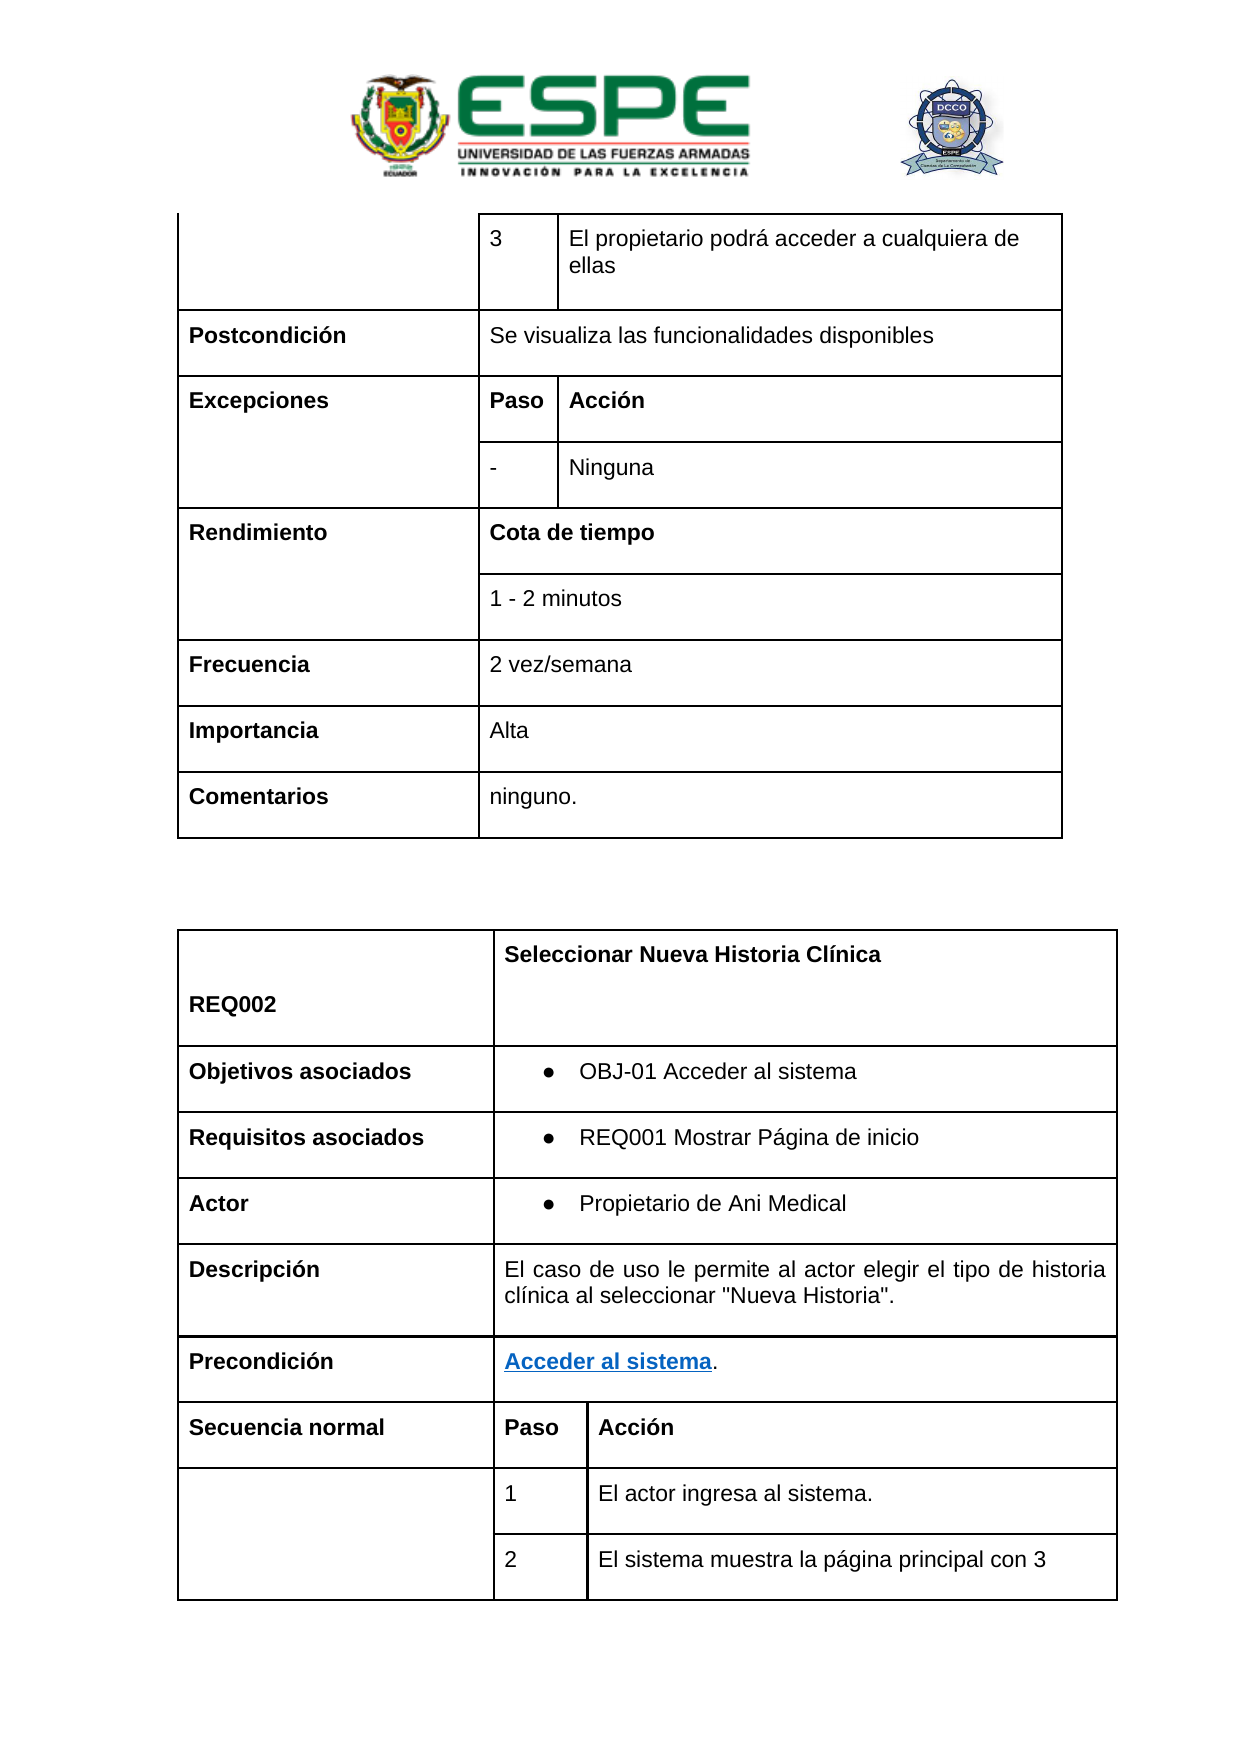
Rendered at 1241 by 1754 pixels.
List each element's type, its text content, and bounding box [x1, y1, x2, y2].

table_cell Se visualiza las funcionalidades disponibles [480, 311, 1061, 375]
picture [900, 76, 1004, 180]
table_cell El sistema muestra la página principal con 3 botones "Nueva Historia", "Buscar Historia Clínica" y "Mostrar Todas las Historias Disponibles". [589, 1535, 1116, 1599]
table_cell 1 [495, 1469, 586, 1533]
table_cell Actor [179, 1179, 493, 1243]
table_cell Postcondición [179, 311, 478, 375]
table_cell Ninguna [559, 443, 1061, 507]
table_cell REQ001 Mostrar Página de inicio [495, 1113, 1116, 1177]
table_cell El propietario podrá acceder a cualquiera de ellas [559, 215, 1061, 309]
table_header REQ002 [179, 931, 493, 1045]
table_cell Rendimiento [179, 509, 478, 639]
table_cell Comentarios [179, 773, 478, 837]
table_cell Precondición [179, 1338, 493, 1401]
table_cell 2 [495, 1535, 586, 1599]
table_cell Acceder al sistema. [495, 1338, 1116, 1401]
table_cell Excepciones [179, 377, 478, 441]
table_header Seleccionar Nueva Historia Clínica [495, 931, 1116, 1045]
table_cell 2 vez/semana [480, 641, 1061, 705]
table_cell Secuencia normal [179, 1403, 493, 1467]
table_cell Frecuencia [179, 641, 478, 705]
table_cell [179, 1535, 493, 1599]
table_cell Cota de tiempo [480, 509, 1061, 573]
table_cell Descripción [179, 1245, 493, 1335]
table_cell Propietario de Ani Medical [495, 1179, 1116, 1243]
table_cell [179, 215, 478, 309]
table_cell Importancia [179, 707, 478, 771]
table_cell Acción [559, 377, 1061, 441]
table_cell [179, 1469, 493, 1533]
table_cell Paso [480, 377, 557, 441]
table_cell Paso [495, 1403, 586, 1467]
table_cell 3 [480, 215, 557, 309]
table_cell Objetivos asociados [179, 1047, 493, 1111]
table_cell El actor ingresa al sistema. [589, 1469, 1116, 1533]
table_cell El caso de uso le permite al actor elegir el tipo de historia clínica al seleccionar "Nueva Historia". [495, 1245, 1116, 1335]
table_cell ninguno. [480, 773, 1061, 837]
table_cell OBJ-01 Acceder al sistema [495, 1047, 1116, 1111]
picture [349, 73, 755, 180]
table_cell 1 - 2 minutos [480, 575, 1061, 639]
table_cell Acción [589, 1403, 1116, 1467]
table_cell Requisitos asociados [179, 1113, 493, 1177]
table_cell [179, 443, 478, 507]
table_cell - [480, 443, 557, 507]
table_cell Alta [480, 707, 1061, 771]
